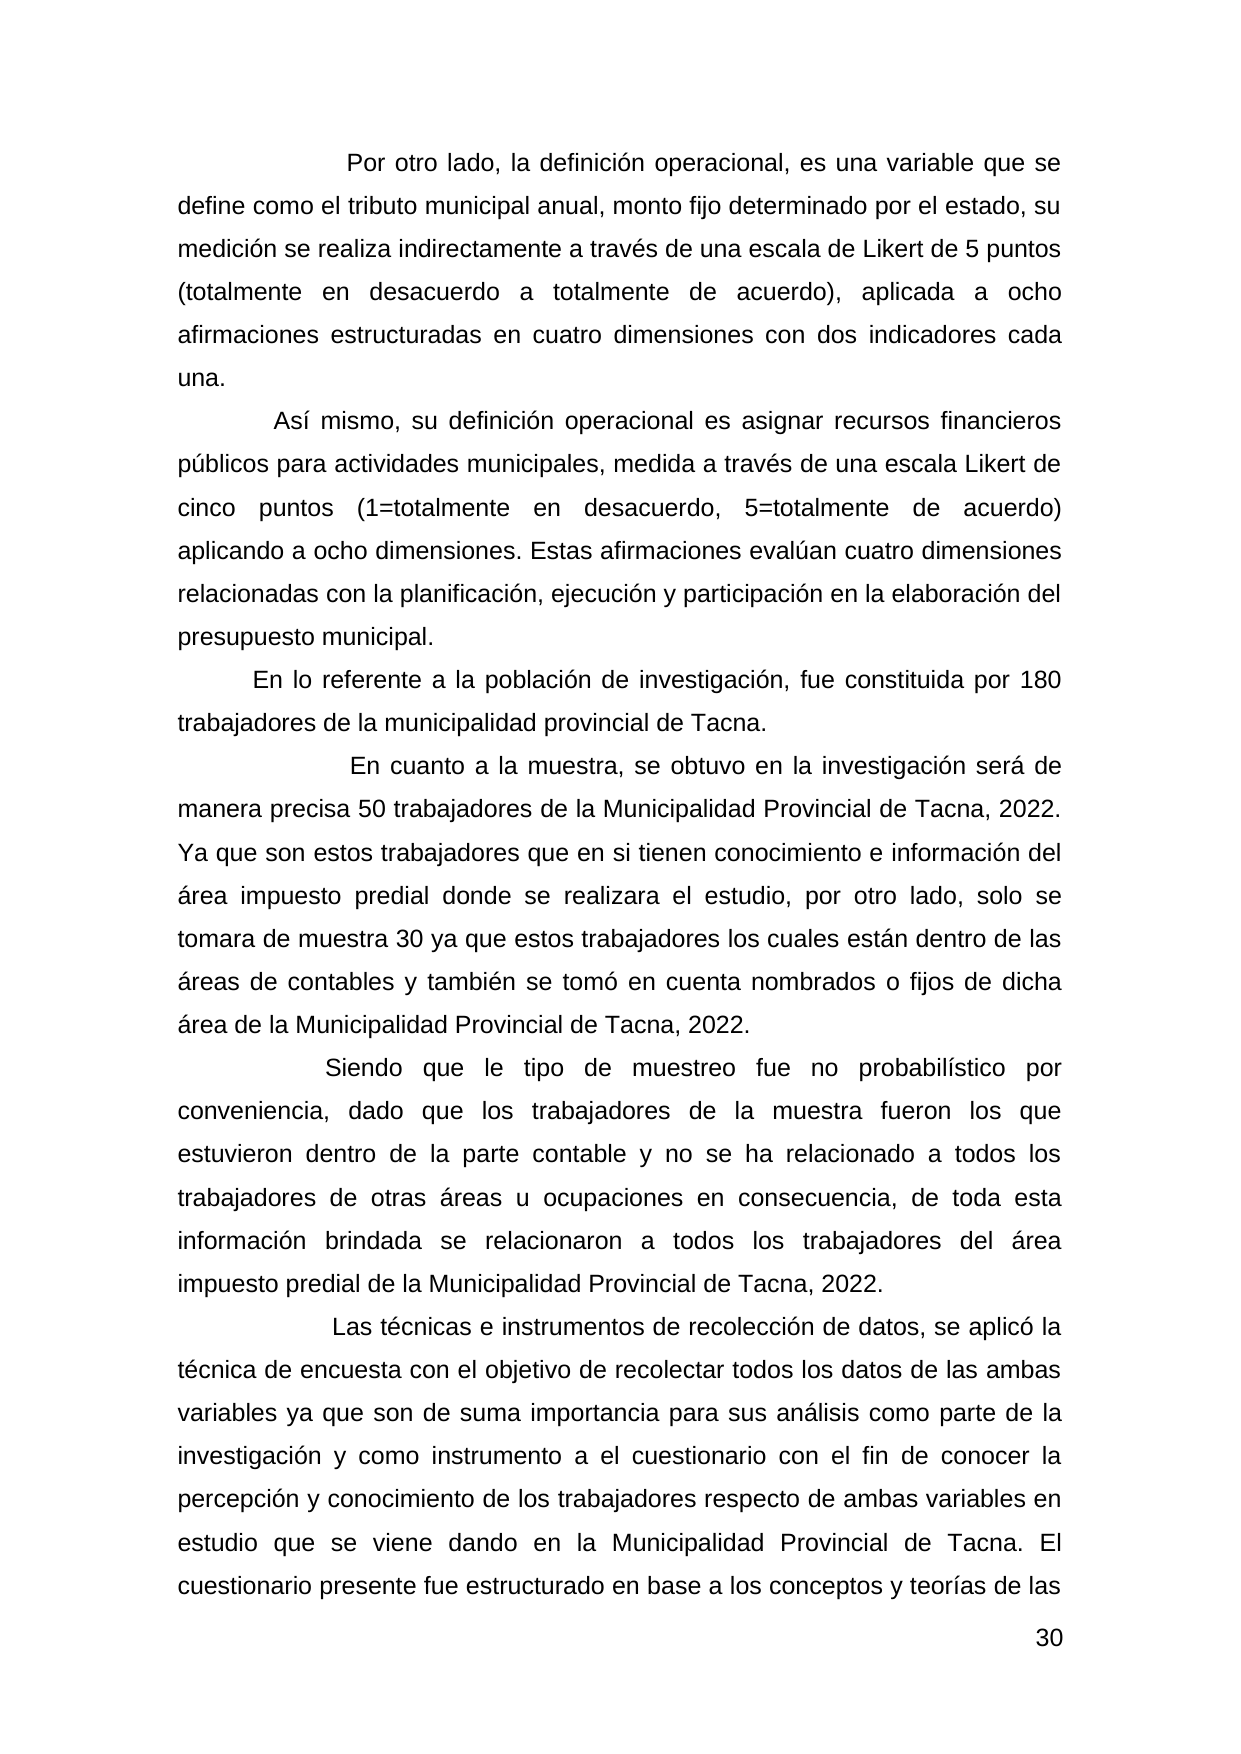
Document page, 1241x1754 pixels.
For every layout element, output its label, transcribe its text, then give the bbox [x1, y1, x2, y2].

list Así mismo, su definición operacional es asignar recursos financieros públicos para actividades municipales, medida a través de una escala Likert de cinco puntos (1=totalmente en desacuerdo, 5=totalmente de acuerdo) aplicando a ocho dimensiones. Estas afirmaciones evalúan cuatro dimensiones relacionadas con la planificación, ejecución y participación en la elaboración del presupuesto municipal. [177, 406, 1063, 651]
list En lo referente a la población de investigación, fue constituida por 180 trabajadores de la municipalidad provincial de Tacna. [177, 665, 1063, 737]
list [177, 1312, 1063, 1599]
list En cuanto a la muestra, se obtuvo en la investigación será de manera precisa 50 trabajadores de la Municipalidad Provincial de Tacna, 2022. Ya que son estos trabajadores que en si tienen conocimiento e información del área impuesto predial donde se realizara el estudio, por otro lado, solo se tomara de muestra 30 ya que estos trabajadores los cuales están dentro de las áreas de contables y también se tomó en cuenta nombrados o fijos de dicha área de la Municipalidad Provincial de Tacna, 2022. [177, 751, 1063, 1039]
list Por otro lado, la definición operacional, es una variable que se define como el tributo municipal anual, monto fijo determinado por el estado, su medición se realiza indirectamente a través de una escala de Likert de 5 puntos (totalmente en desacuerdo a totalmente de acuerdo), aplicada a ocho afirmaciones estructuradas en cuatro dimensiones con dos indicadores cada una. [177, 148, 1063, 392]
list Siendo que le tipo de muestreo fue no probabilístico por conveniencia, dado que los trabajadores de la muestra fueron los que estuvieron dentro de la parte contable y no se ha relacionado a todos los trabajadores de otras áreas u ocupaciones en consecuencia, de toda esta información brindada se relacionaron a todos los trabajadores del área impuesto predial de la Municipalidad Provincial de Tacna, 2022. [177, 1053, 1063, 1298]
